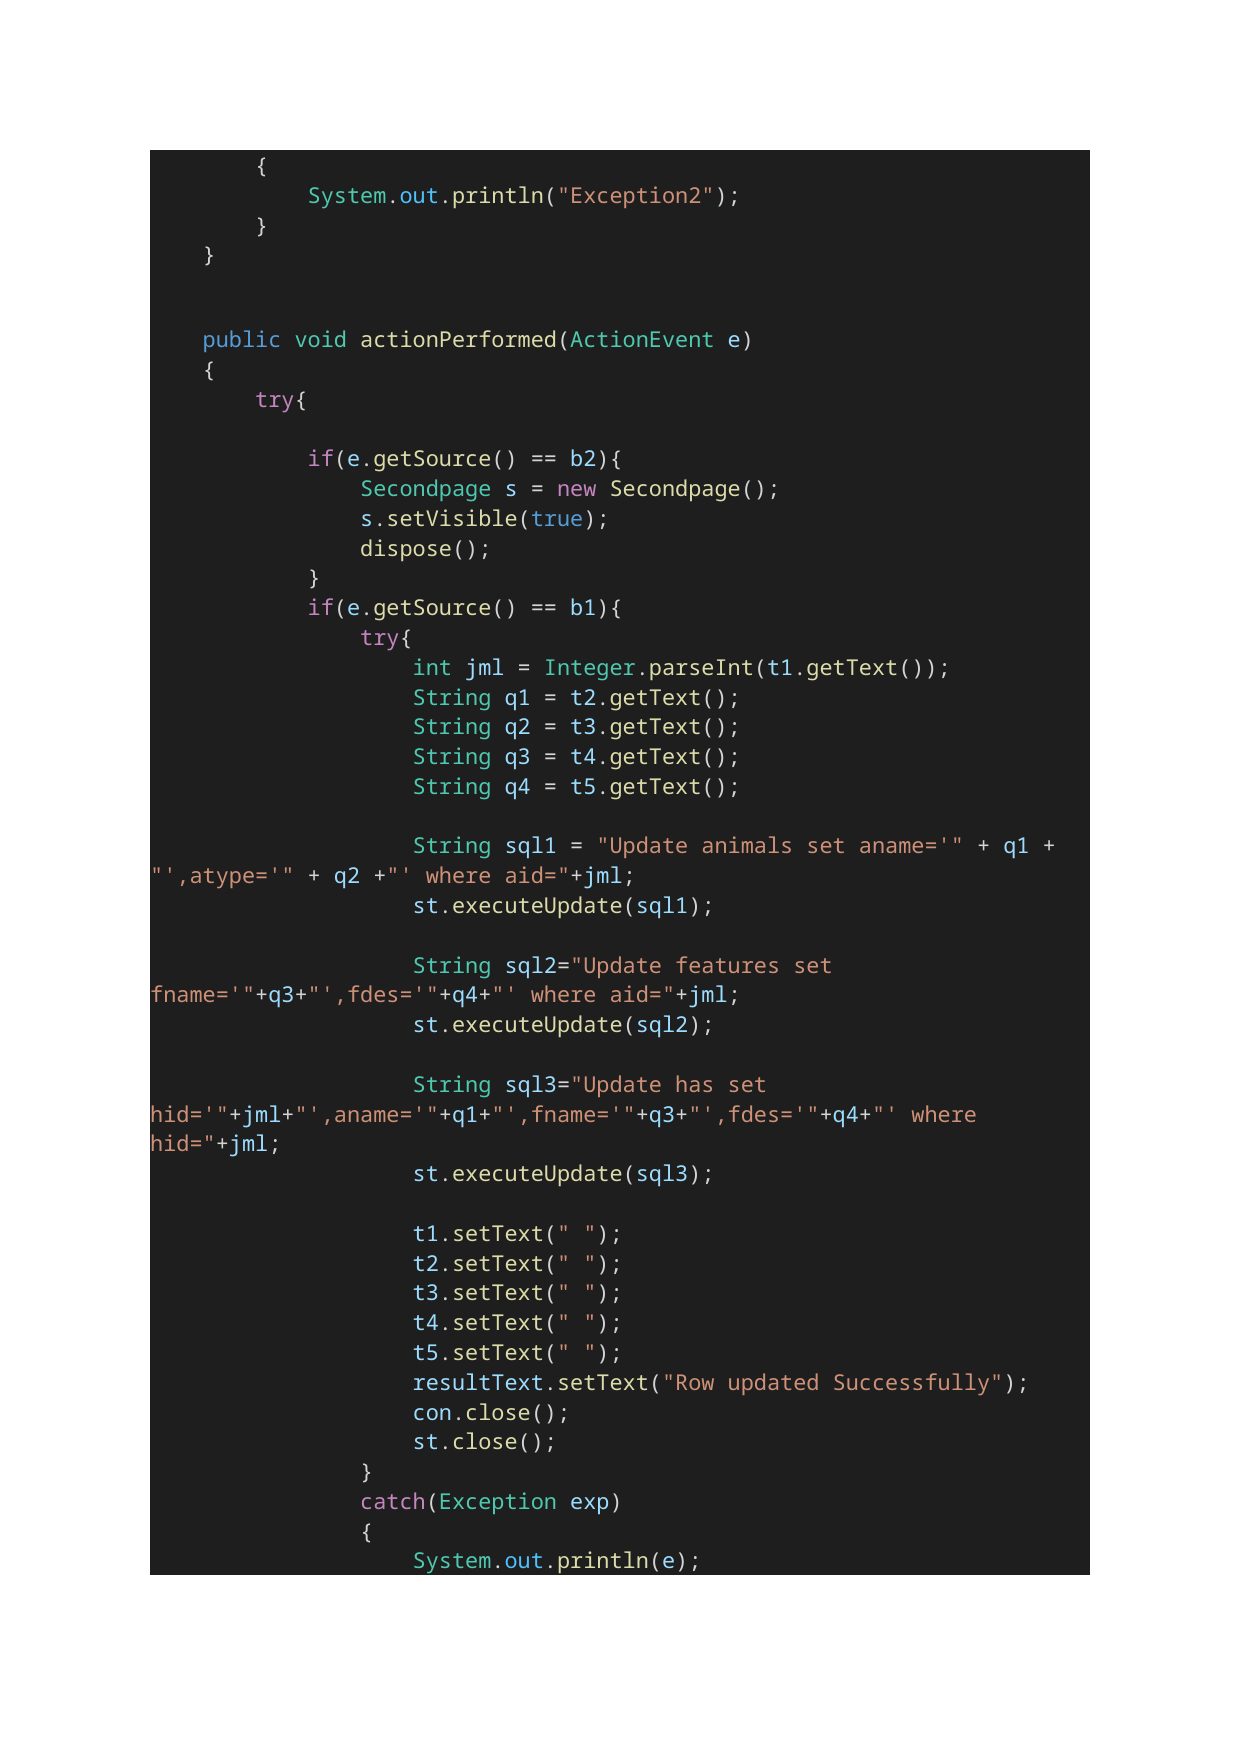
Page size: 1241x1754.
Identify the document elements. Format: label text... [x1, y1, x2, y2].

text t4.setText(" "); [150, 1307, 1090, 1337]
text try{ [150, 622, 1090, 652]
text t1.setText(" "); [150, 1218, 1090, 1247]
text } [150, 239, 1090, 269]
text st.executeUpdate(sql2); [150, 1009, 1090, 1039]
text s.setVisible(true); [150, 503, 1090, 532]
text t3.setText(" "); [150, 1277, 1090, 1307]
text st.close(); [150, 1426, 1090, 1456]
text st.executeUpdate(sql1); [150, 890, 1090, 920]
text System.out.println(e); [150, 1545, 1090, 1575]
text } [150, 209, 1090, 239]
text if(e.getSource() == b2){ [150, 443, 1090, 473]
text { [150, 1516, 1090, 1545]
text System.out.println("Exception2"); [150, 180, 1090, 209]
text String q1 = t2.getText(); [150, 681, 1090, 711]
text try{ [150, 383, 1090, 413]
text con.close(); [150, 1396, 1090, 1426]
text int jml = Integer.parseInt(t1.getText()); [150, 652, 1090, 681]
text String q4 = t5.getText(); [150, 771, 1090, 801]
text Secondpage s = new Secondpage(); [150, 473, 1090, 503]
text String q3 = t4.getText(); [150, 741, 1090, 771]
text String sql3="Update has set hid='"+jml+"',aname='"+q1+"',fname='"+q3+"',fdes='"+q4+"' where hid="+jml; [150, 1069, 1090, 1158]
text resultText.setText("Row updated Successfully"); [150, 1367, 1090, 1396]
text dispose(); [150, 532, 1090, 562]
text } [150, 1456, 1090, 1486]
text public void actionPerformed(ActionEvent e) [150, 324, 1090, 354]
text st.executeUpdate(sql3); [150, 1158, 1090, 1188]
text String sql1 = "Update animals set aname='" + q1 + "',atype='" + q2 +"' where aid="+jml; [150, 830, 1090, 890]
text { [150, 354, 1090, 383]
text } [150, 562, 1090, 592]
text t2.setText(" "); [150, 1247, 1090, 1277]
text String q2 = t3.getText(); [150, 711, 1090, 741]
text String sql2="Update features set fname='"+q3+"',fdes='"+q4+"' where aid="+jml; [150, 949, 1090, 1009]
text if(e.getSource() == b1){ [150, 592, 1090, 622]
text { [150, 150, 1090, 180]
text t5.setText(" "); [150, 1337, 1090, 1367]
text catch(Exception exp) [150, 1486, 1090, 1516]
